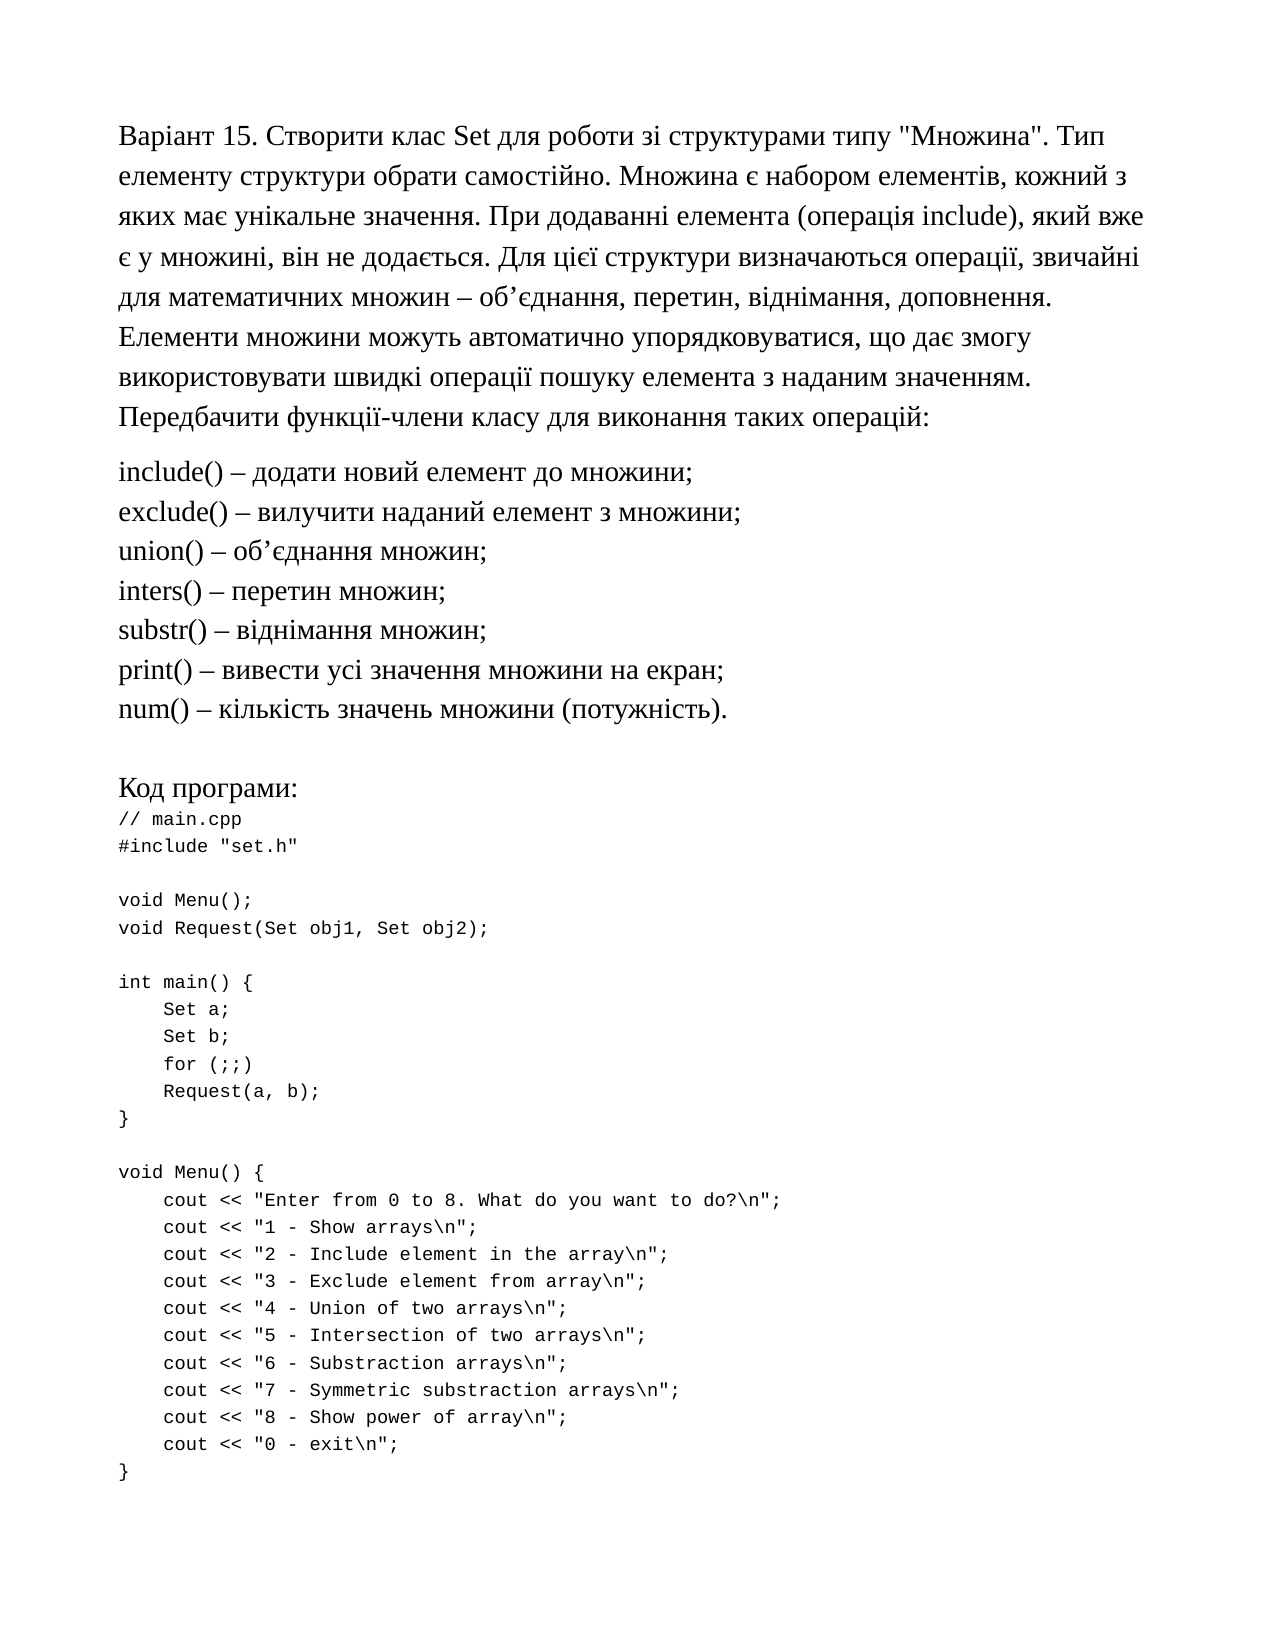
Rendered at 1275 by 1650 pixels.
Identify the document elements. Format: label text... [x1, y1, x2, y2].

text } [118, 1462, 1157, 1483]
text Set a; [118, 1000, 1157, 1021]
text substr() – віднімання множин; [118, 612, 1157, 646]
text exclude() – вилучити наданий елемент з множини; [118, 494, 1157, 527]
text cout << "3 - Exclude element from array\n"; [118, 1272, 1157, 1293]
text cout << "0 - exit\n"; [118, 1435, 1157, 1456]
text Варіант 15. Створити клас Set для роботи зі структурами типу "Множина". Тип елементу структури обрати самостійно. Множина є набором елементів, кожний з яких має унікальне значення. При додаванні елемента (операція include), який вже є у множині, він не додається. Для цієї структури визначаються операції, звичайні для математичних множин – об’єднання, перетин, віднімання, доповнення. Елементи множини можуть автоматично упорядковуватися, що дає змогу використовувати швидкі операції пошуку елемента з наданим значенням. Передбачити функції-члени класу для виконання таких операцій: [118, 118, 1157, 433]
text } [118, 1109, 1157, 1130]
text іnclude() – додати новий елемент до множини; [118, 454, 1157, 488]
text inters() – перетин множин; [118, 573, 1157, 606]
text Set b; [118, 1027, 1157, 1048]
text cout << "6 - Substraction arrays\n"; [118, 1353, 1157, 1375]
text cout << "1 - Show arrays\n"; [118, 1217, 1157, 1239]
text // main.cpp [118, 810, 1157, 831]
text int main() { [118, 973, 1157, 994]
text cout << "2 - Include element in the array\n"; [118, 1245, 1157, 1266]
text #include "set.h" [118, 837, 1157, 858]
text void Menu() { [118, 1163, 1157, 1184]
text cout << "5 - Intersection of two arrays\n"; [118, 1326, 1157, 1347]
text cout << "7 - Symmetric substraction arrays\n"; [118, 1381, 1157, 1402]
text void Request(Set obj1, Set obj2); [118, 918, 1157, 940]
text num() – кількість значень множини (потужність). [118, 691, 1157, 725]
text union() – об’єднання множин; [118, 533, 1157, 567]
text cout << "8 - Show power of array\n"; [118, 1408, 1157, 1429]
text Код програми: [118, 770, 1157, 804]
text void Menu(); [118, 891, 1157, 912]
text cout << "Enter from 0 to 8. What do you want to do?\n"; [118, 1190, 1157, 1212]
text cout << "4 - Union of two arrays\n"; [118, 1299, 1157, 1320]
text for (;;) [118, 1054, 1157, 1076]
text print() – вивести усі значення множини на екран; [118, 652, 1157, 685]
text Request(a, b); [118, 1082, 1157, 1103]
